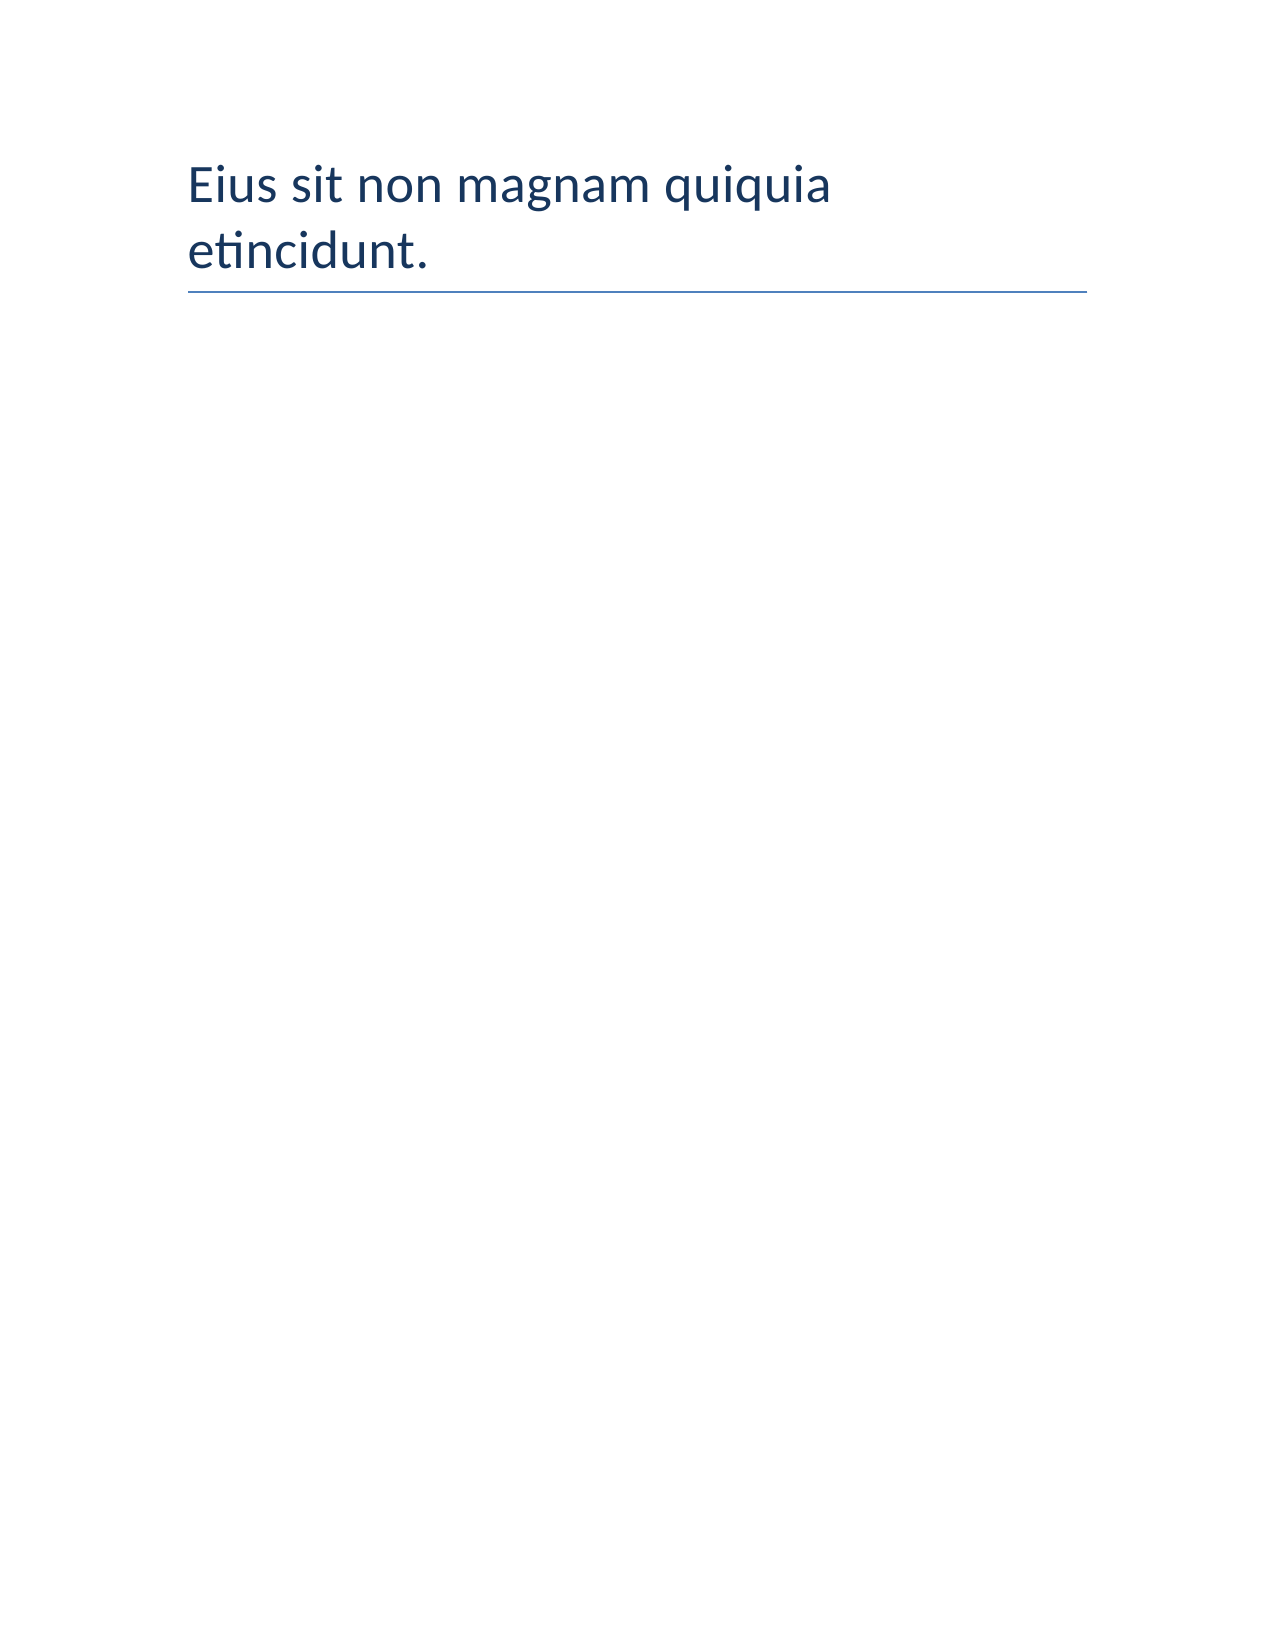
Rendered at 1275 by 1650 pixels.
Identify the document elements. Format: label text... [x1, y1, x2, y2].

title Eius sit non magnam quiquia etincidunt. [187, 150, 1087, 293]
